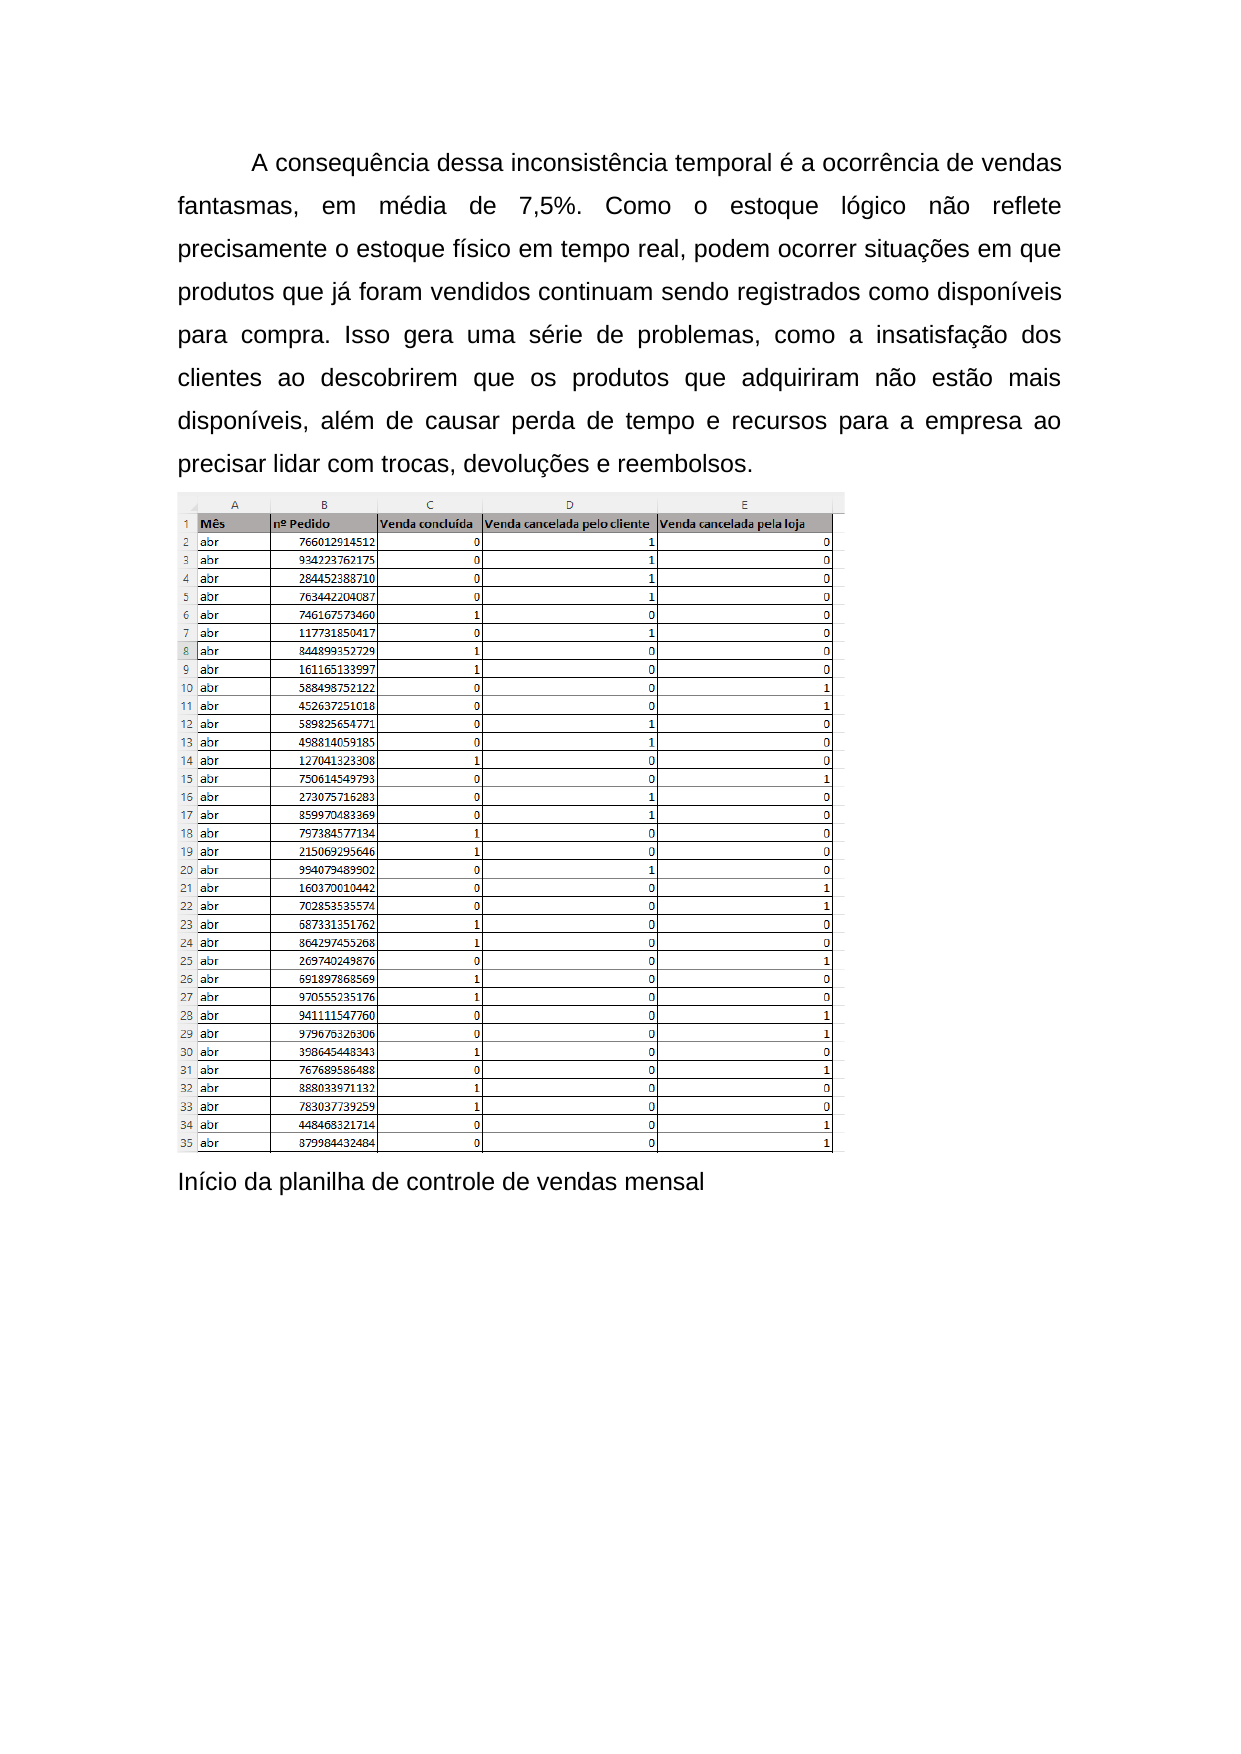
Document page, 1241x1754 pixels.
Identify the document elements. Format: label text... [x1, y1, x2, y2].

picture [177, 492, 845, 1153]
text Início da planilha de controle de vendas mensal [177, 1167, 1063, 1196]
text A consequência dessa inconsistência temporal é a ocorrência de vendas fantasmas, em média de 7,5%. Como o estoque lógico não reflete precisamente o estoque físico em tempo real, podem ocorrer situações em que produtos que já foram vendidos continuam sendo registrados como disponíveis para compra. Isso gera uma série de problemas, como a insatisfação dos clientes ao descobrirem que os produtos que adquiriram não estão mais disponíveis, além de causar perda de tempo e recursos para a empresa ao precisar lidar com trocas, devoluções e reembolsos. [177, 148, 1063, 478]
